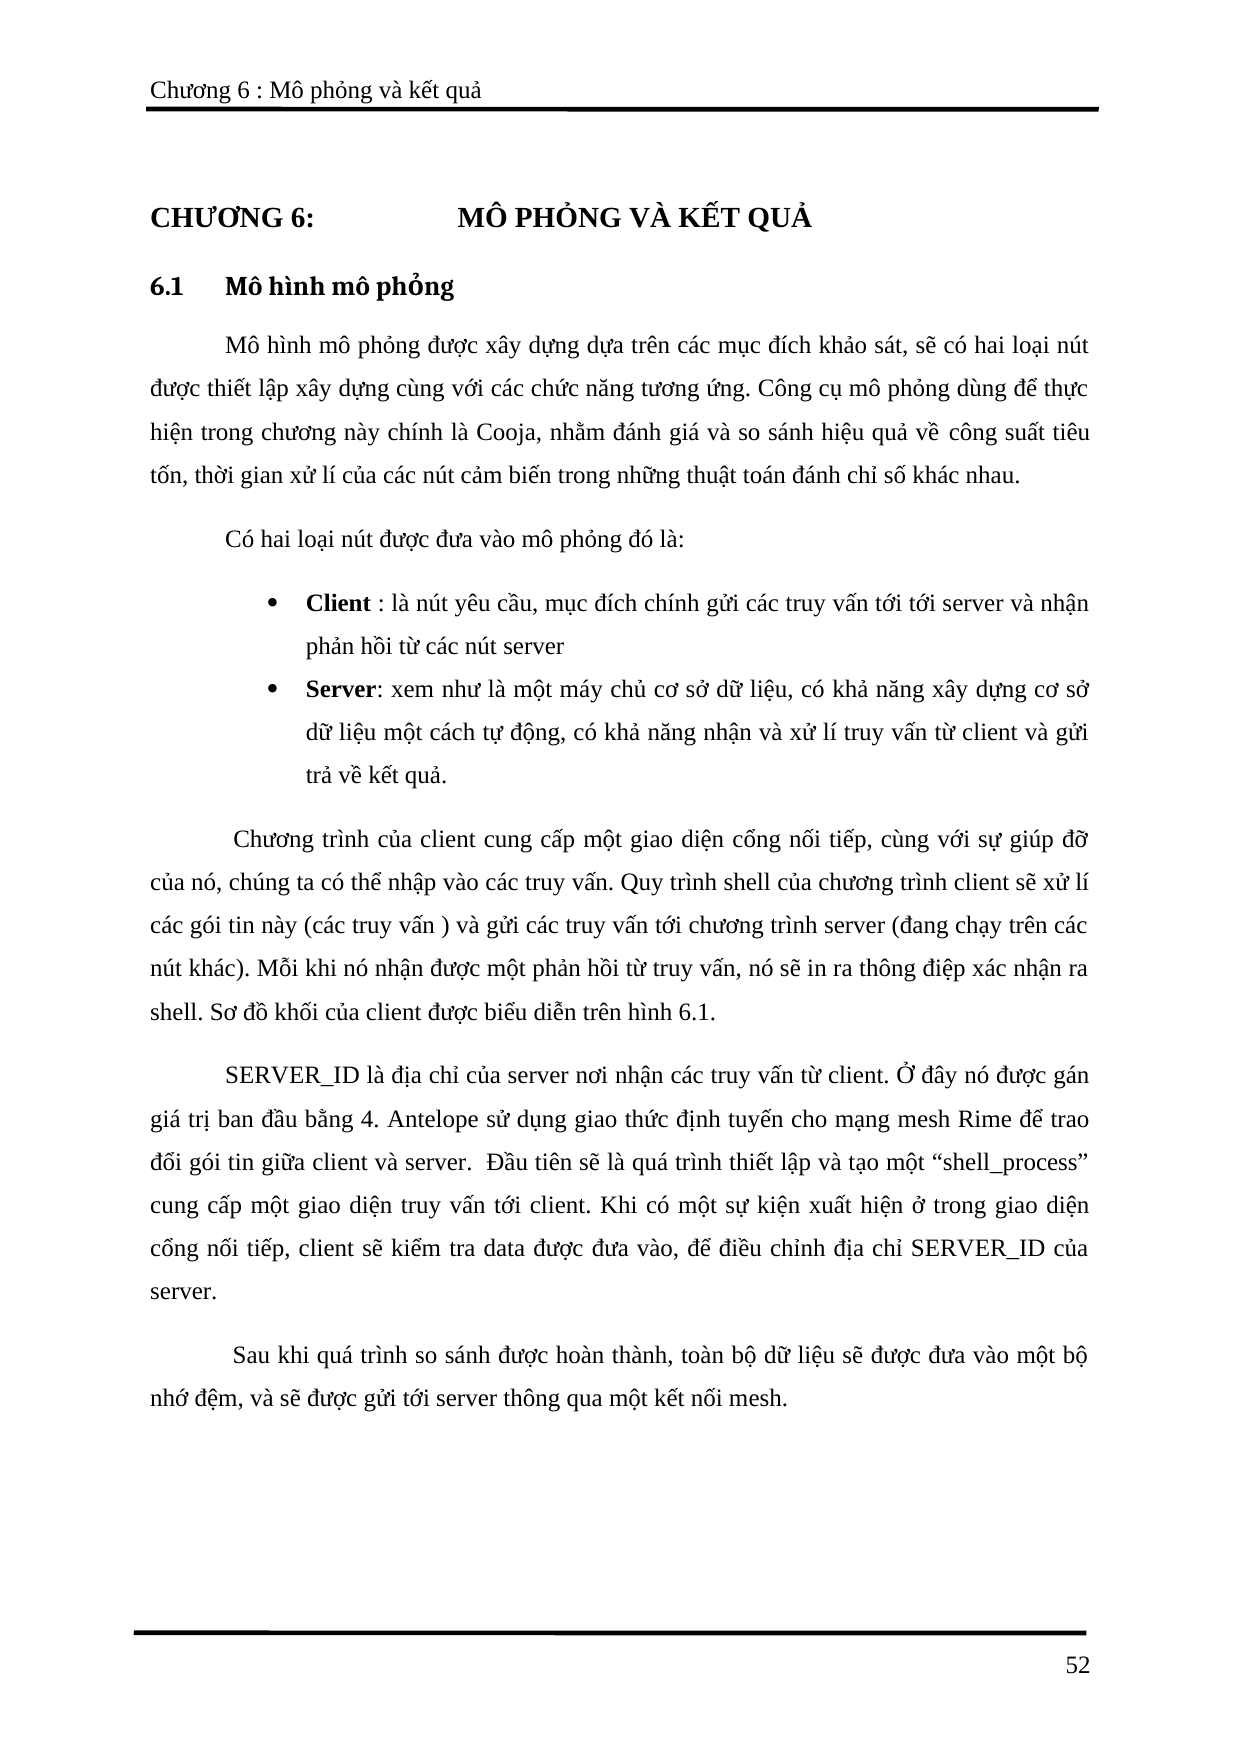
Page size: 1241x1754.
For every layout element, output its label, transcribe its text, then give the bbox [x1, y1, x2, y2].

text Mô hình mô phỏng được xây dựng dựa trên các mục đích khảo sát, sẽ có hai loại nút được thiết lập xây dựng cùng với các chức năng tương ứng. Công cụ mô phỏng dùng để thực hiện trong chương này chính là Cooja, nhằm đánh giá và so sánh hiệu quả về công suất tiêu tốn, thời gian xử lí của các nút cảm biến trong những thuật toán đánh chỉ số khác nhau. [150, 330, 1090, 488]
subtitle CHƯƠNG 6: MÔ PHỎNG VÀ KẾT QUẢ [150, 200, 1090, 233]
list Server: xem như là một máy chủ cơ sở dữ liệu, có khả năng xây dựng cơ sở dữ liệu một cách tự động, có khả năng nhận và xử lí truy vấn từ client và gửi trả về kết quả. [268, 674, 1090, 789]
list Client : là nút yêu cầu, mục đích chính gửi các truy vấn tới tới server và nhận phản hồi từ các nút server [268, 588, 1090, 659]
text Chương trình của client cung cấp một giao diện cổng nối tiếp, cùng với sự giúp đỡ của nó, chúng ta có thể nhập vào các truy vấn. Quy trình shell của chương trình client sẽ xử lí các gói tin này (các truy vấn ) và gửi các truy vấn tới chương trình server (đang chạy trên các nút khác). Mỗi khi nó nhận được một phản hồi từ truy vấn, nó sẽ in ra thông điệp xác nhận ra shell. Sơ đồ khối của client được biểu diễn trên hình 6.1. [150, 824, 1090, 1025]
text Có hai loại nút được đưa vào mô phỏng đó là: [150, 524, 1090, 552]
text SERVER_ID là địa chỉ của server nơi nhận các truy vấn từ client. Ở đây nó được gán giá trị ban đầu bằng 4. Antelope sử dụng giao thức định tuyến cho mạng mesh Rime để trao đổi gói tin giữa client và server. Đầu tiên sẽ là quá trình thiết lập và tạo một “shell_process” cung cấp một giao diện truy vấn tới client. Khi có một sự kiện xuất hiện ở trong giao diện cổng nối tiếp, client sẽ kiểm tra data được đưa vào, để điều chỉnh địa chỉ SERVER_ID của server. [150, 1061, 1090, 1305]
subtitle Mô hình mô phỏng [150, 271, 1090, 302]
text Sau khi quá trình so sánh được hoàn thành, toàn bộ dữ liệu sẽ được đưa vào một bộ nhớ đệm, và sẽ được gửi tới server thông qua một kết nối mesh. [150, 1340, 1090, 1412]
